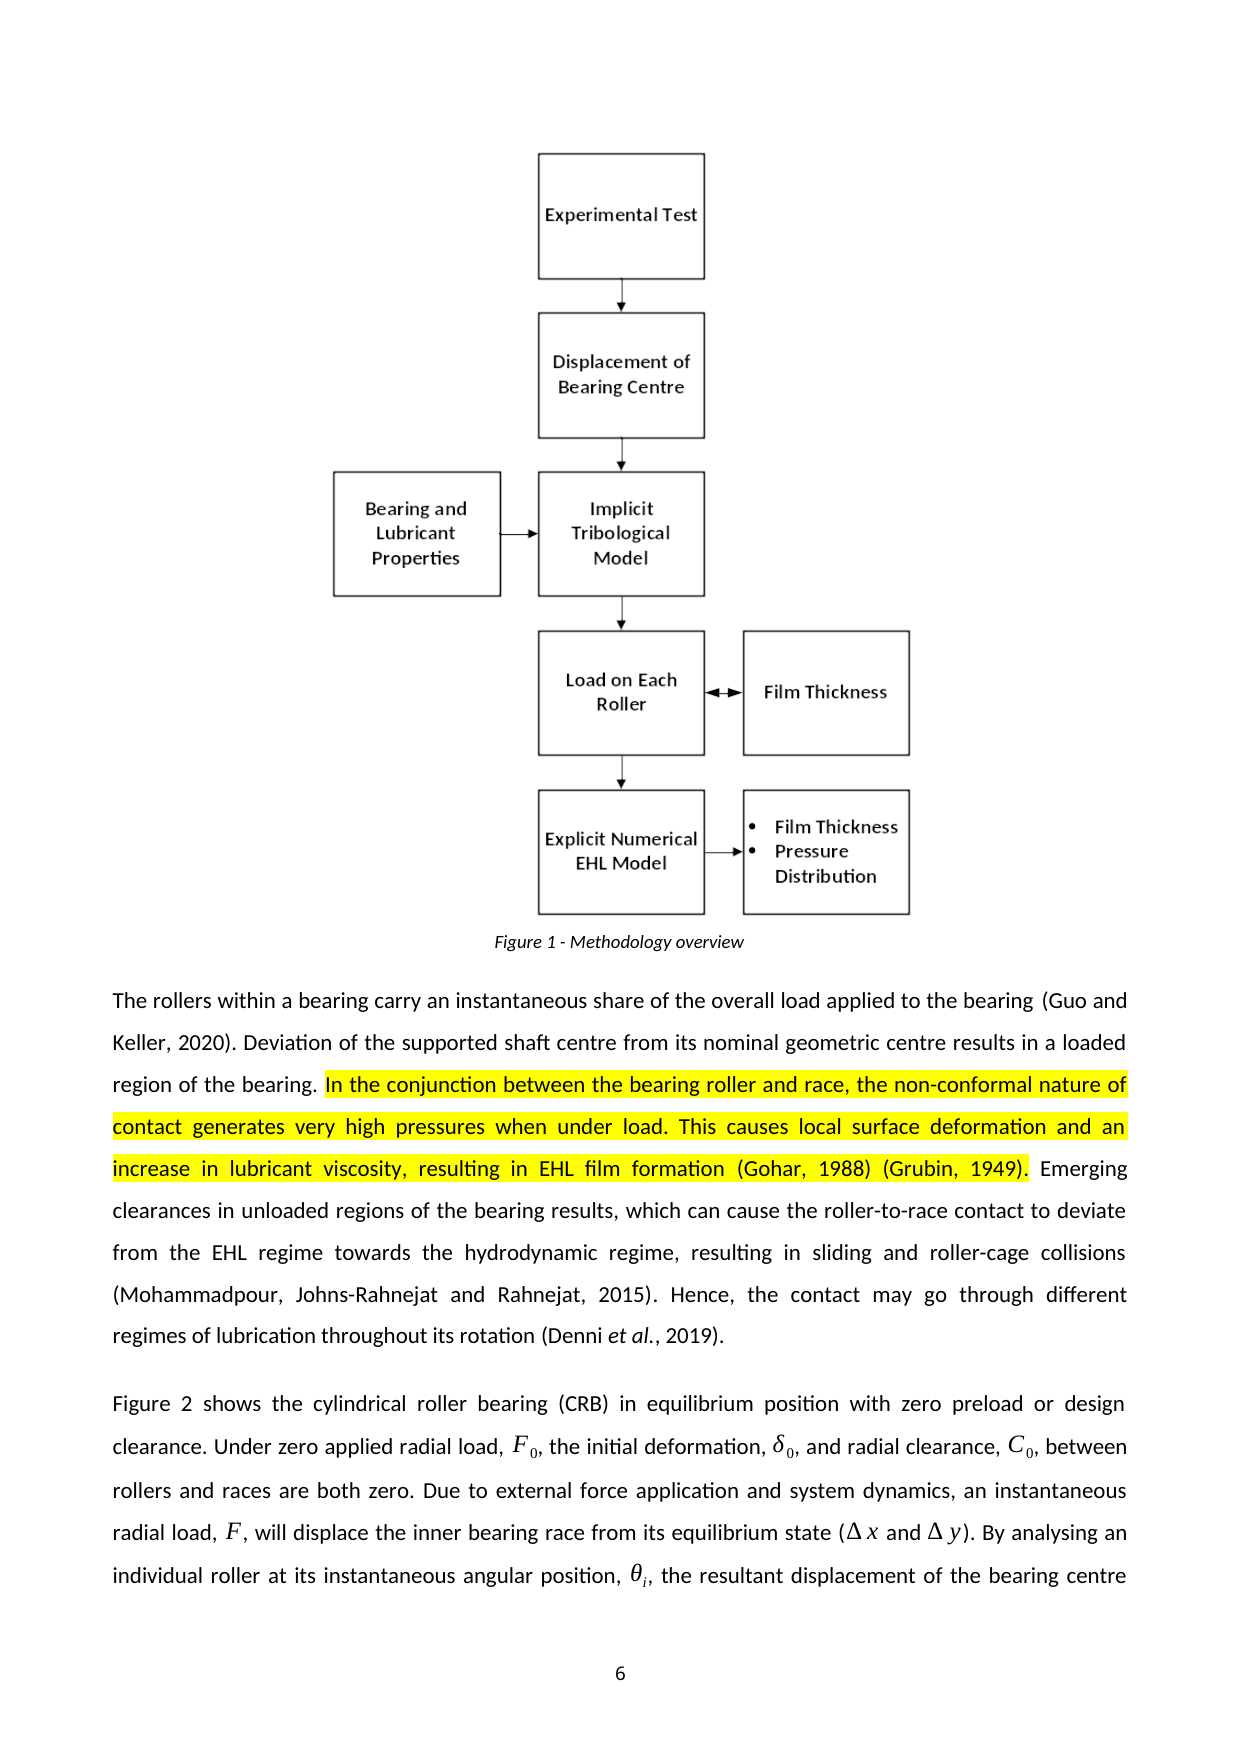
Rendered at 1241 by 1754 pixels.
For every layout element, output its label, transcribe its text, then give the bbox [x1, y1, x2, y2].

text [112, 1389, 1128, 1591]
text Figure 1 - Methodology overview [112, 931, 1128, 953]
text The rollers within a bearing carry an instantaneous share of the overall load applied to the bearing (Guo and Keller, 2020). Deviation of the supported shaft centre from its nominal geometric centre results in a loaded region of the bearing. In the conjunction between the bearing roller and race, the non-conformal nature of contact generates very high pressures when under load. This causes local surface deformation and an increase in lubricant viscosity, resulting in EHL film formation (Gohar, 1988) (Grubin, 1949). Emerging clearances in unloaded regions of the bearing results, which can cause the roller-to-race contact to deviate from the EHL regime towards the hydrodynamic regime, resulting in sliding and roller-cage collisions (Mohammadpour, Johns-Rahnejat and Rahnejat, 2015). Hence, the contact may go through different regimes of lubrication throughout its rotation (Denni et al., 2019). [112, 986, 1128, 1350]
